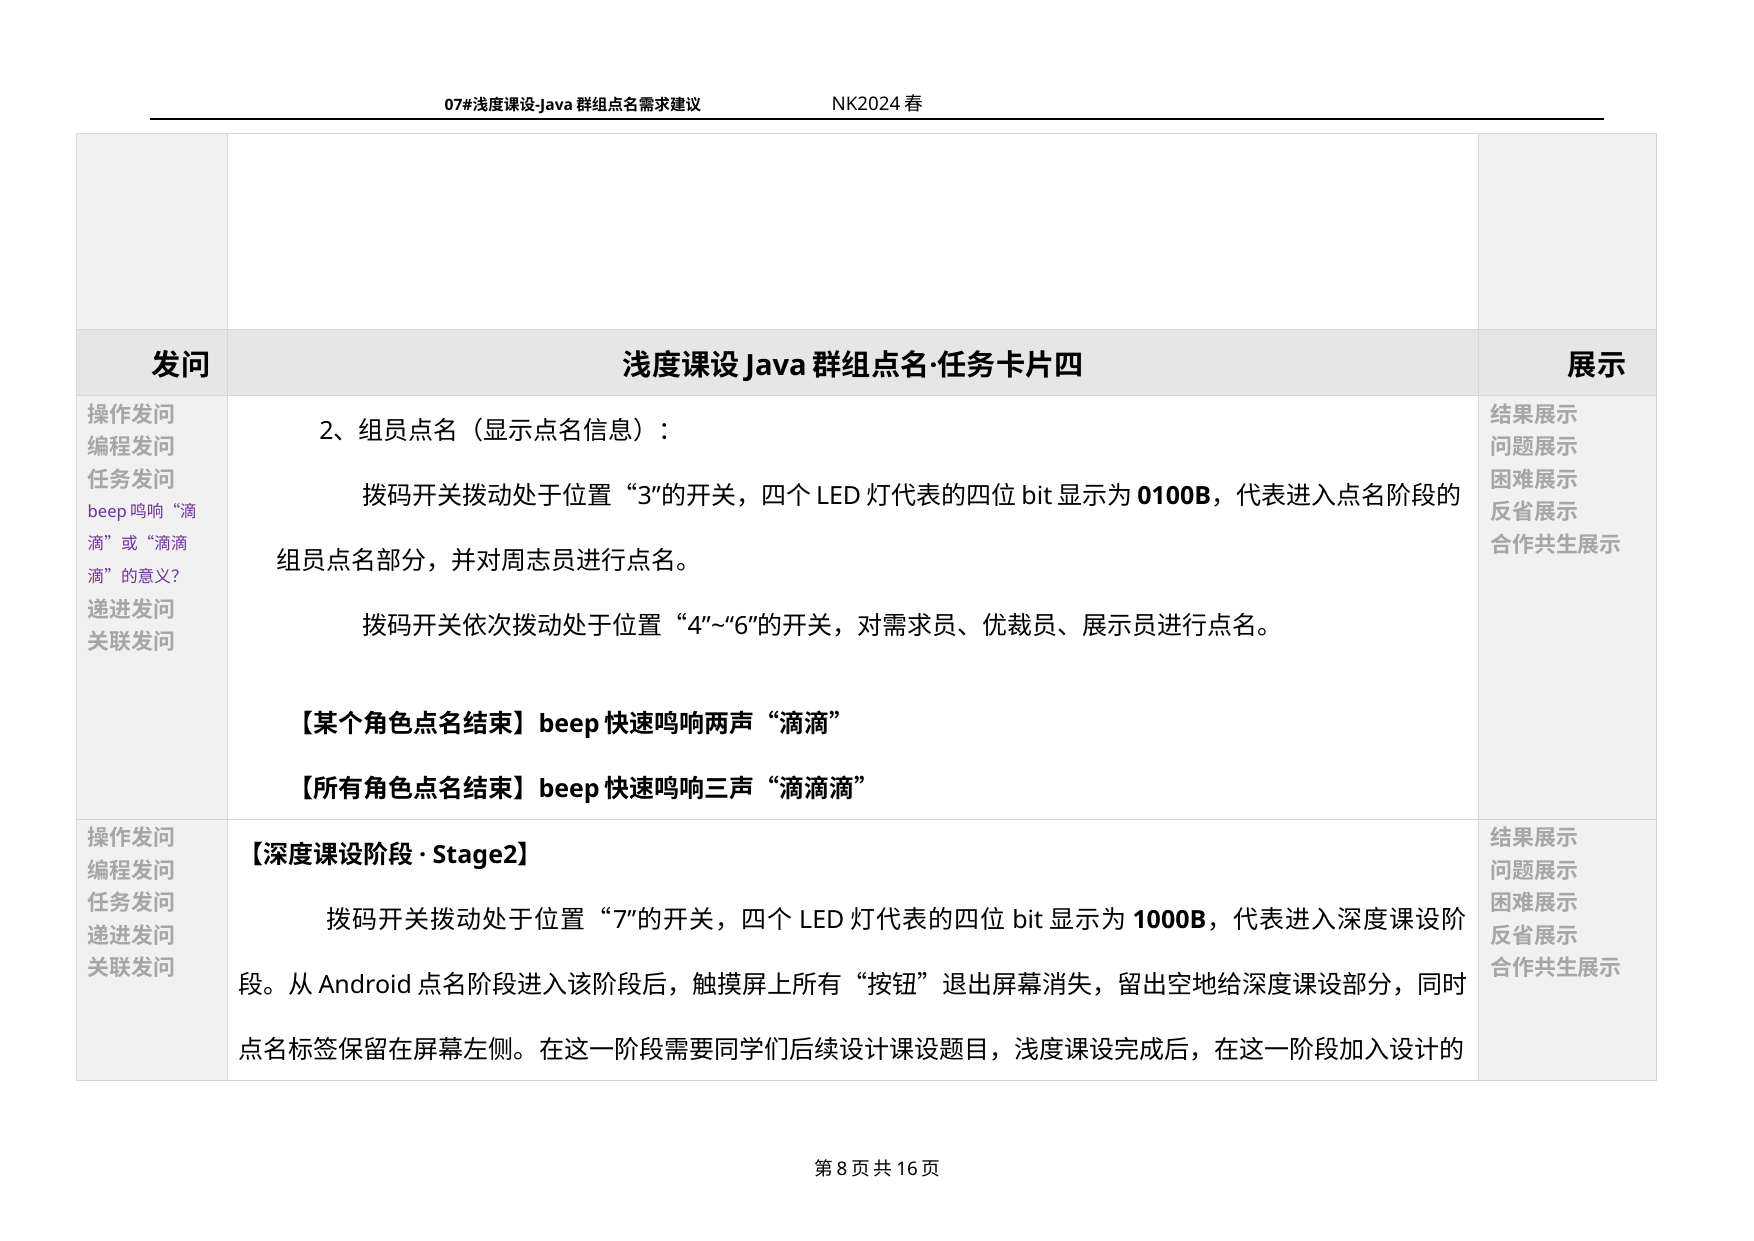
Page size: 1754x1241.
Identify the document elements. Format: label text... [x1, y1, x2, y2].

table_cell 发问 [77, 330, 227, 395]
table_cell 结果展示 问题展示 困难展示 反省展示 合作共生展示 [1479, 396, 1656, 819]
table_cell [228, 820, 1478, 1080]
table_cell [1479, 134, 1656, 329]
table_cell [228, 134, 1478, 329]
table_cell 操作发问 编程发问 任务发问 beep鸣响“滴滴”或“滴滴滴”的意义？ 递进发问 关联发问 [77, 396, 227, 819]
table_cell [77, 820, 227, 1080]
table_cell 2、组员点名（显示点名信息）： 拨码开关拨动处于位置“3”的开关，四个LED灯代表的四位bit显示为0100B，代表进入点名阶段的组员点名部分，并对周志员进行点名。 拨码开关依次拨动处于位置“4”~“6”的开关，对需求员、优裁员、展示员进行点名。 【某个角色点名结束】beep快速鸣响两声“滴滴” 【所有角色点名结束】beep快速鸣响三声“滴滴滴” [228, 396, 1478, 819]
table_cell 浅度课设Java群组点名·任务卡片四 [228, 330, 1478, 395]
table_cell 展示 [1479, 330, 1656, 395]
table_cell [1479, 820, 1656, 1080]
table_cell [77, 134, 227, 329]
